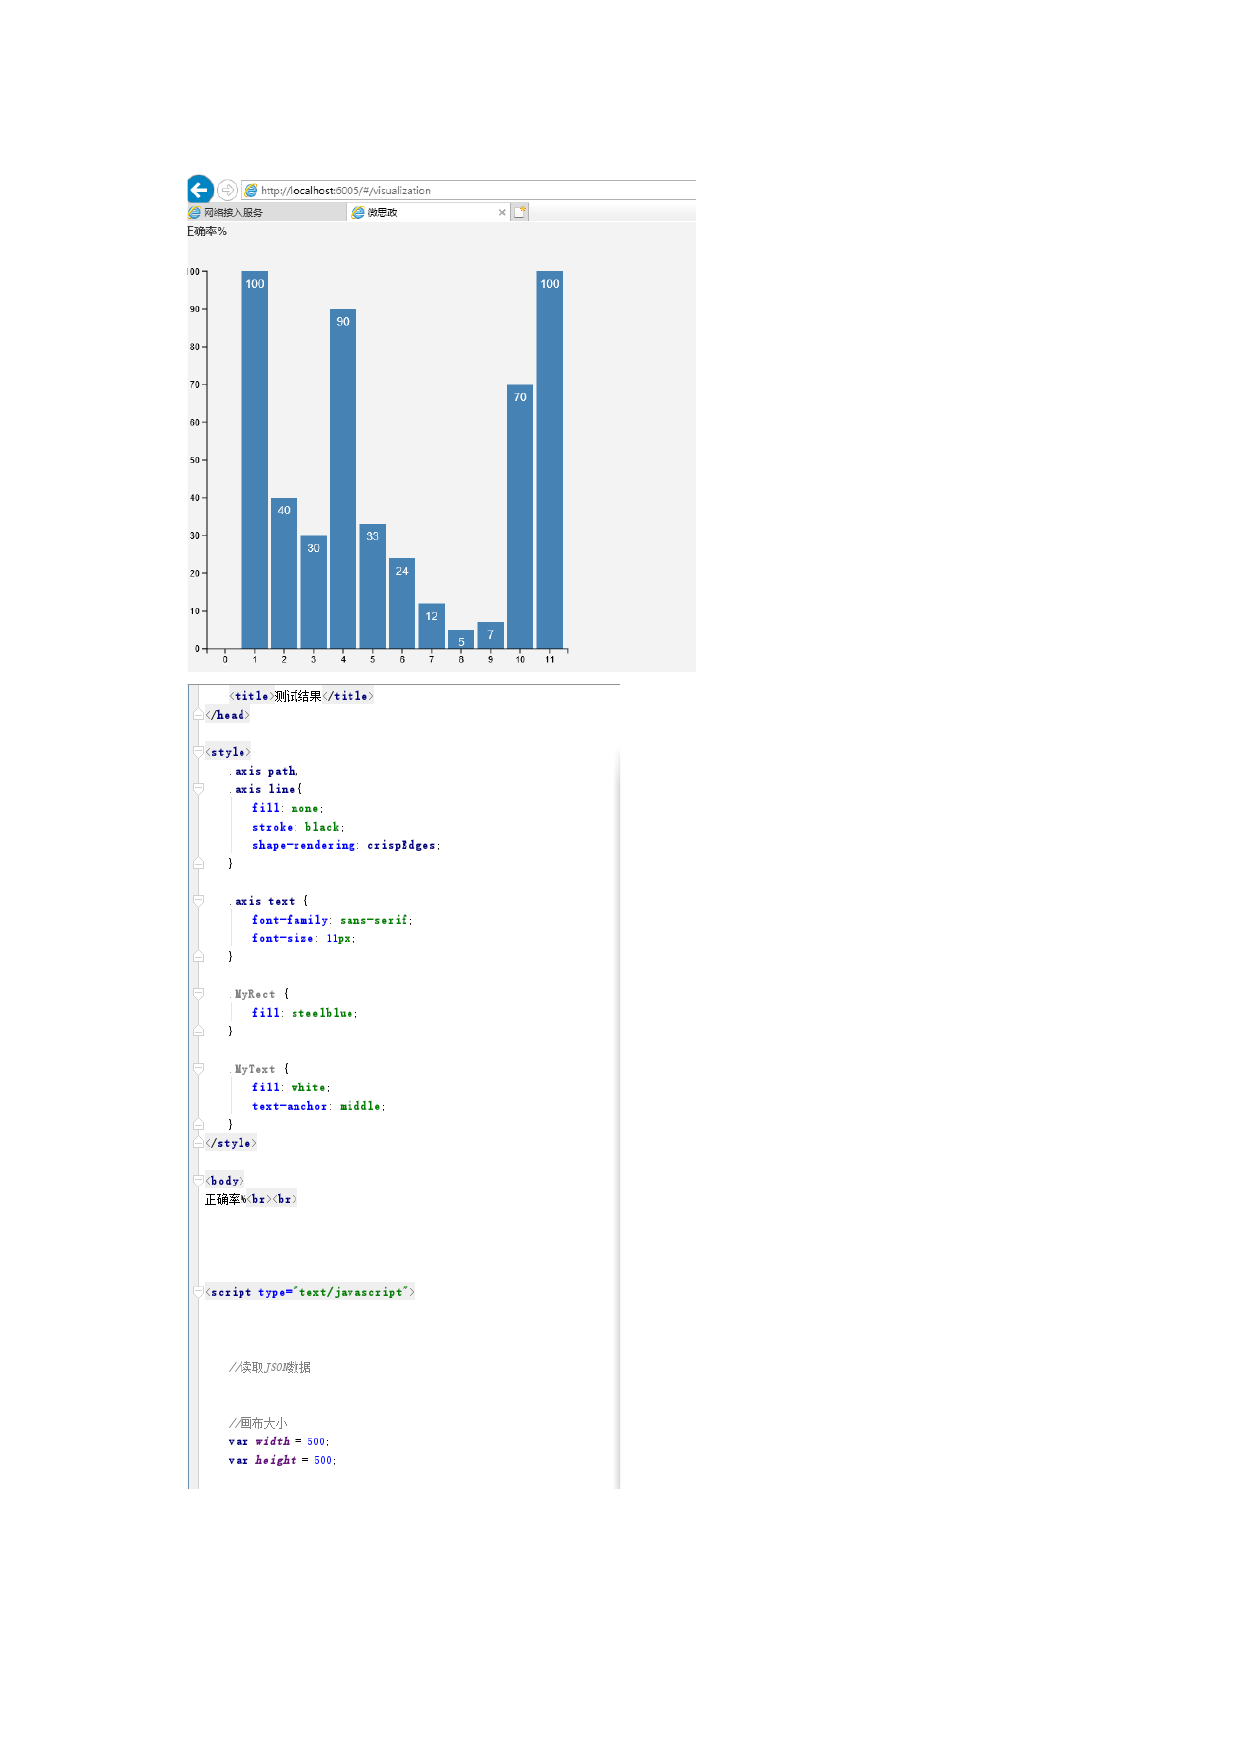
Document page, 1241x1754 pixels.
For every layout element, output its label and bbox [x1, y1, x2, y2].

picture [192, 184, 206, 197]
picture [187, 682, 621, 1489]
picture [187, 162, 696, 672]
